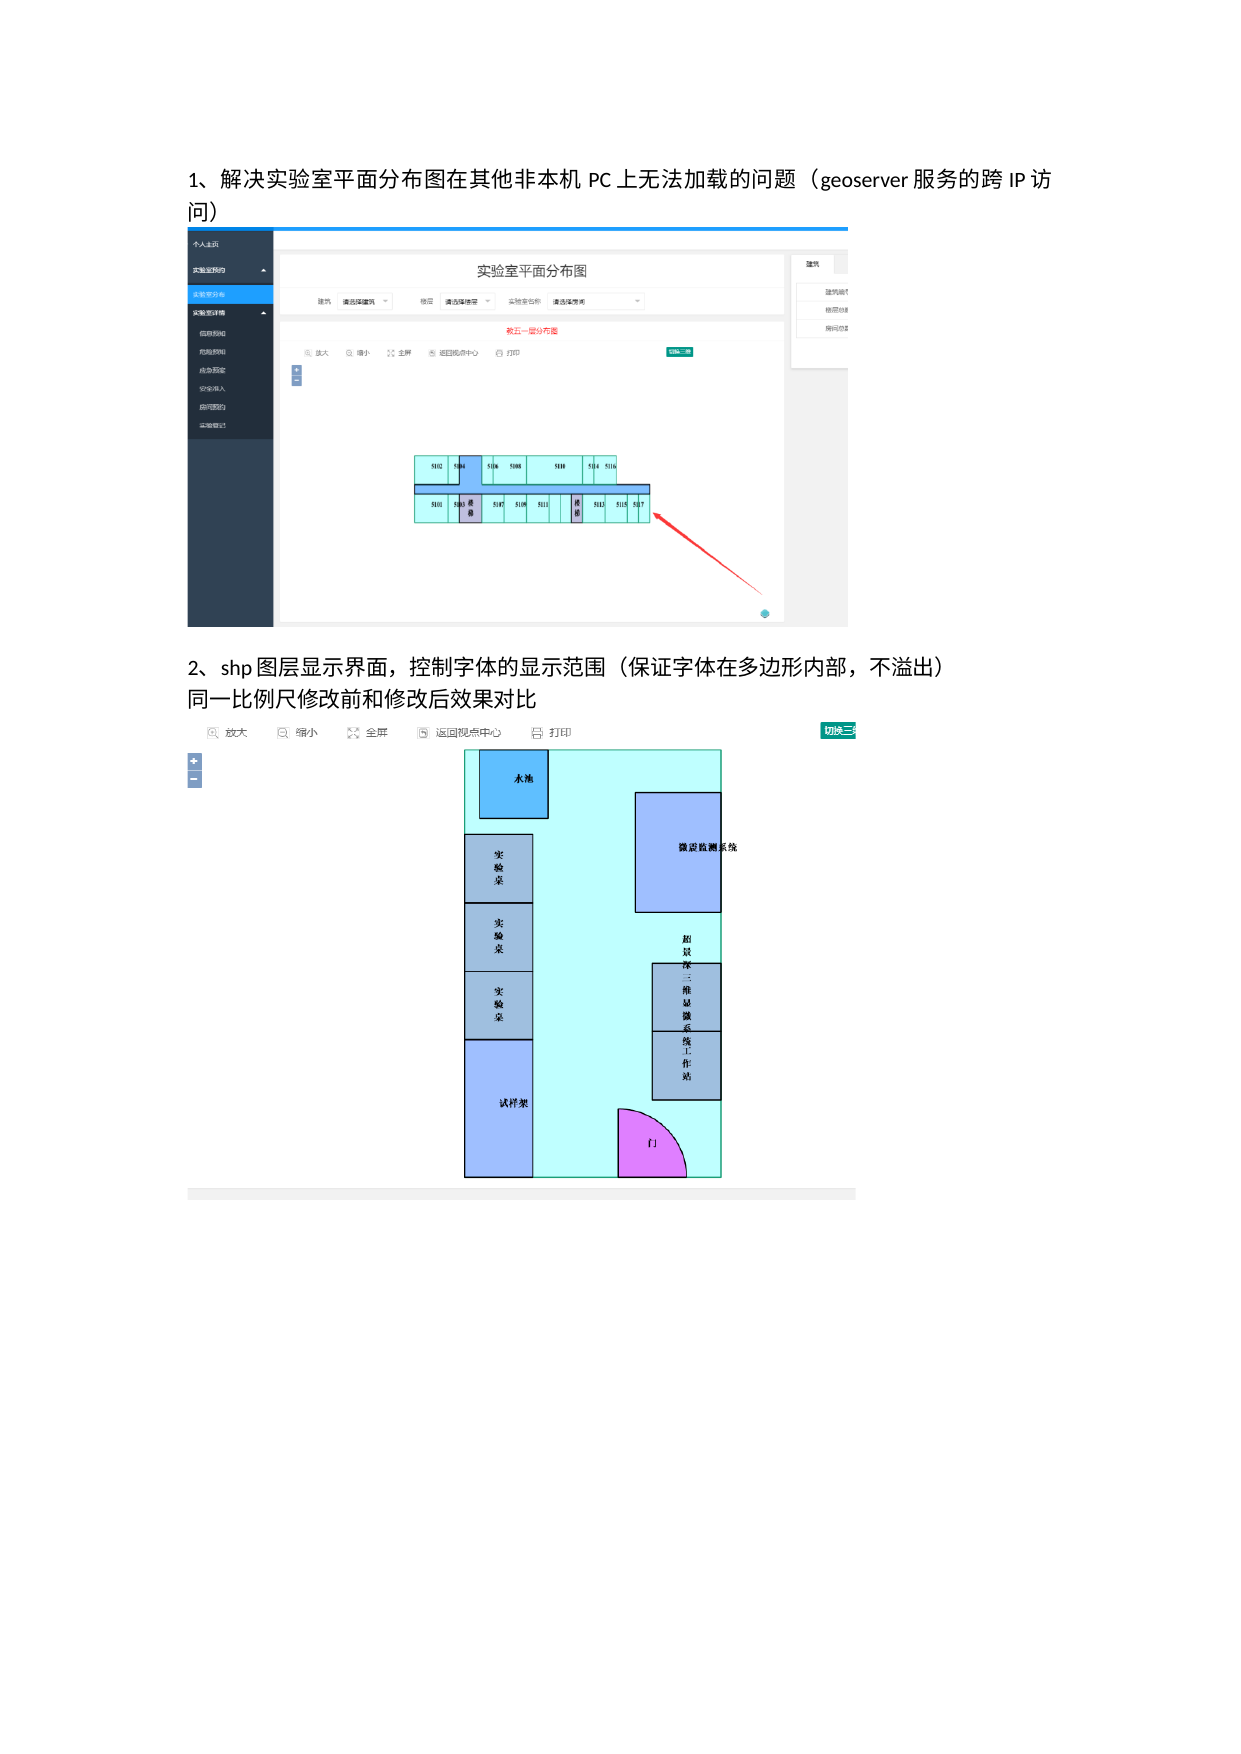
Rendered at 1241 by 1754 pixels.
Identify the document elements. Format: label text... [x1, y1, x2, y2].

picture [187, 227, 848, 627]
list 解决实验室平面分布图在其他非本机PC上无法加载的问题（geoserver服务的跨IP访问） [187, 162, 1053, 227]
picture [187, 714, 856, 1200]
list shp图层显示界面，控制字体的显示范围（保证字体在多边形内部，不溢出） [187, 649, 1053, 682]
list 同一比例尺修改前和修改后效果对比 [187, 682, 1053, 714]
